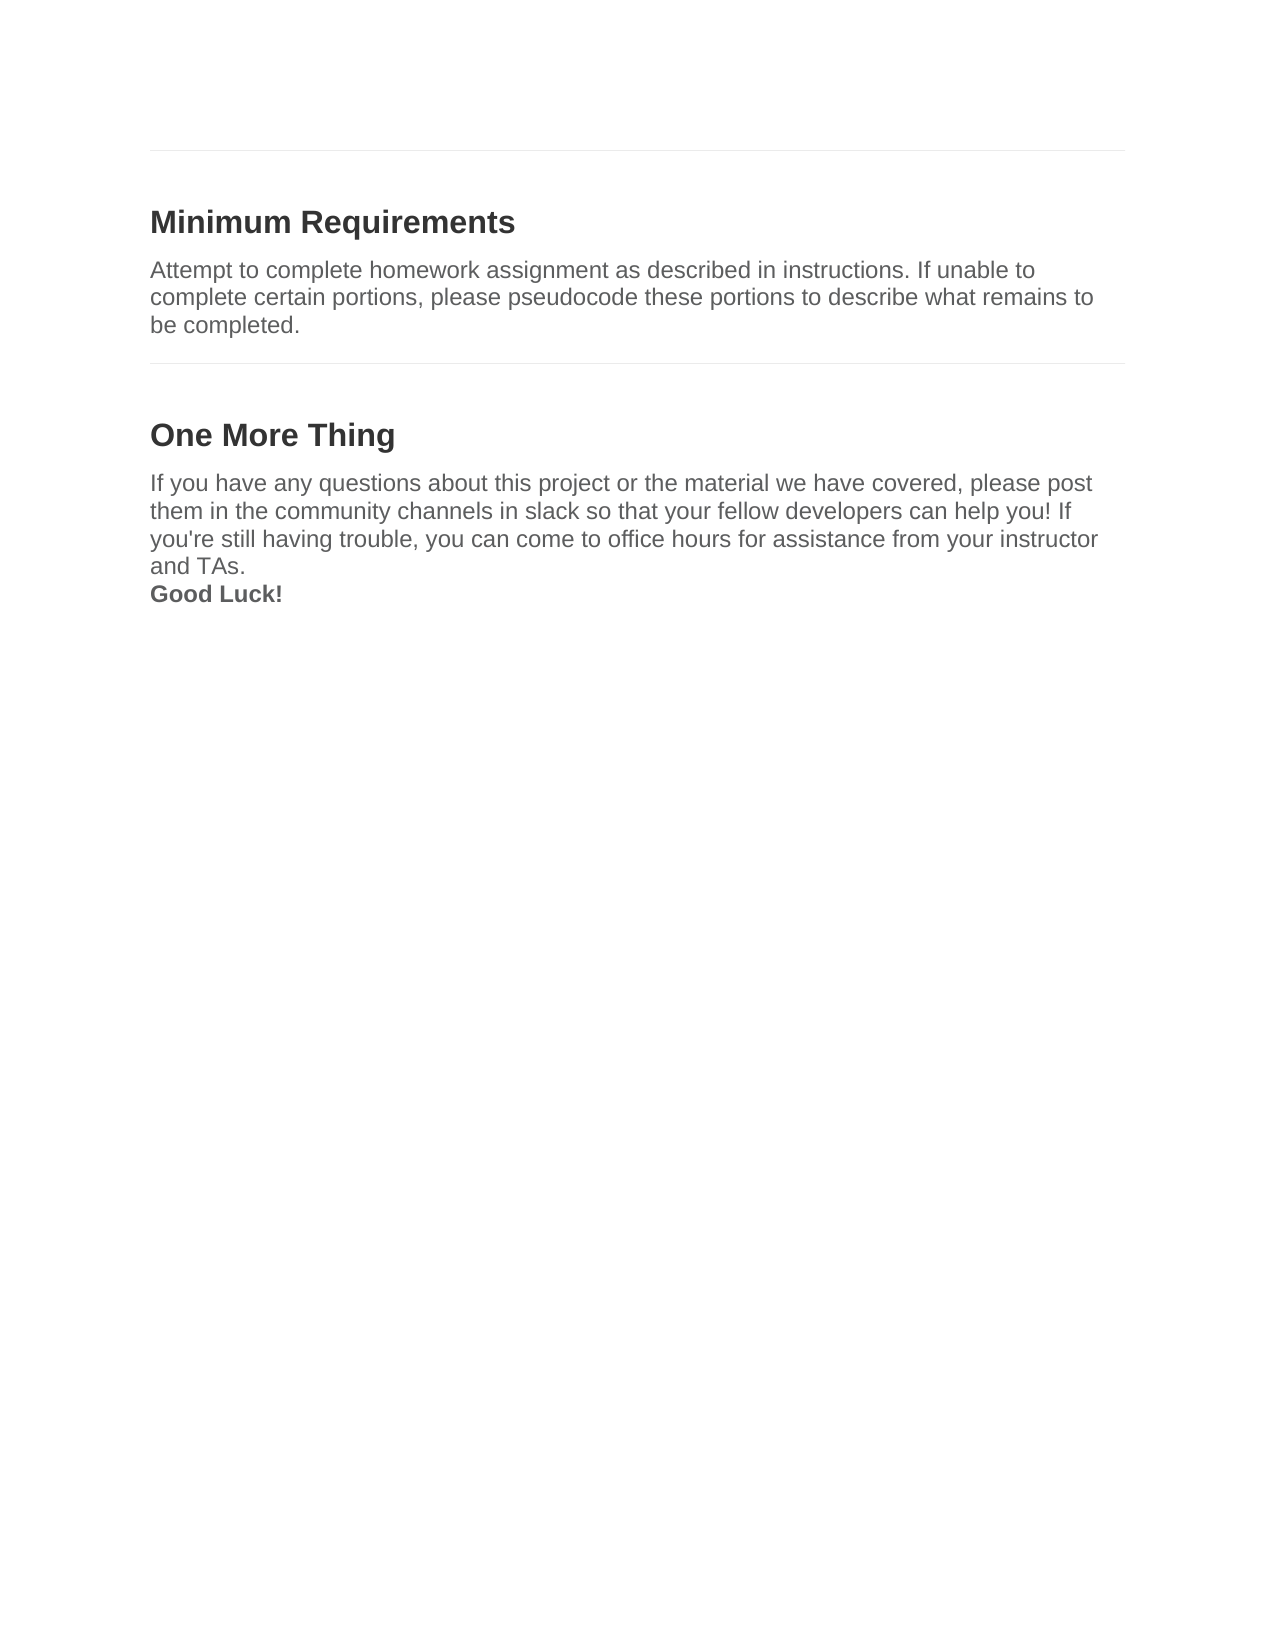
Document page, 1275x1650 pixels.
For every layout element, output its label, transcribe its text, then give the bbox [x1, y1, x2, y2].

text One More Thing [150, 417, 1125, 454]
text Attempt to complete homework assignment as described in instructions. If unable to complete certain portions, please pseudocode these portions to describe what remains to be completed. [150, 256, 1125, 338]
text Good Luck! [150, 580, 1125, 607]
text If you have any questions about this project or the material we have covered, please post them in the community channels in slack so that your fellow developers can help you! If you're still having trouble, you can come to office hours for assistance from your instructor and TAs. [150, 469, 1125, 580]
text Minimum Requirements [150, 203, 1125, 240]
